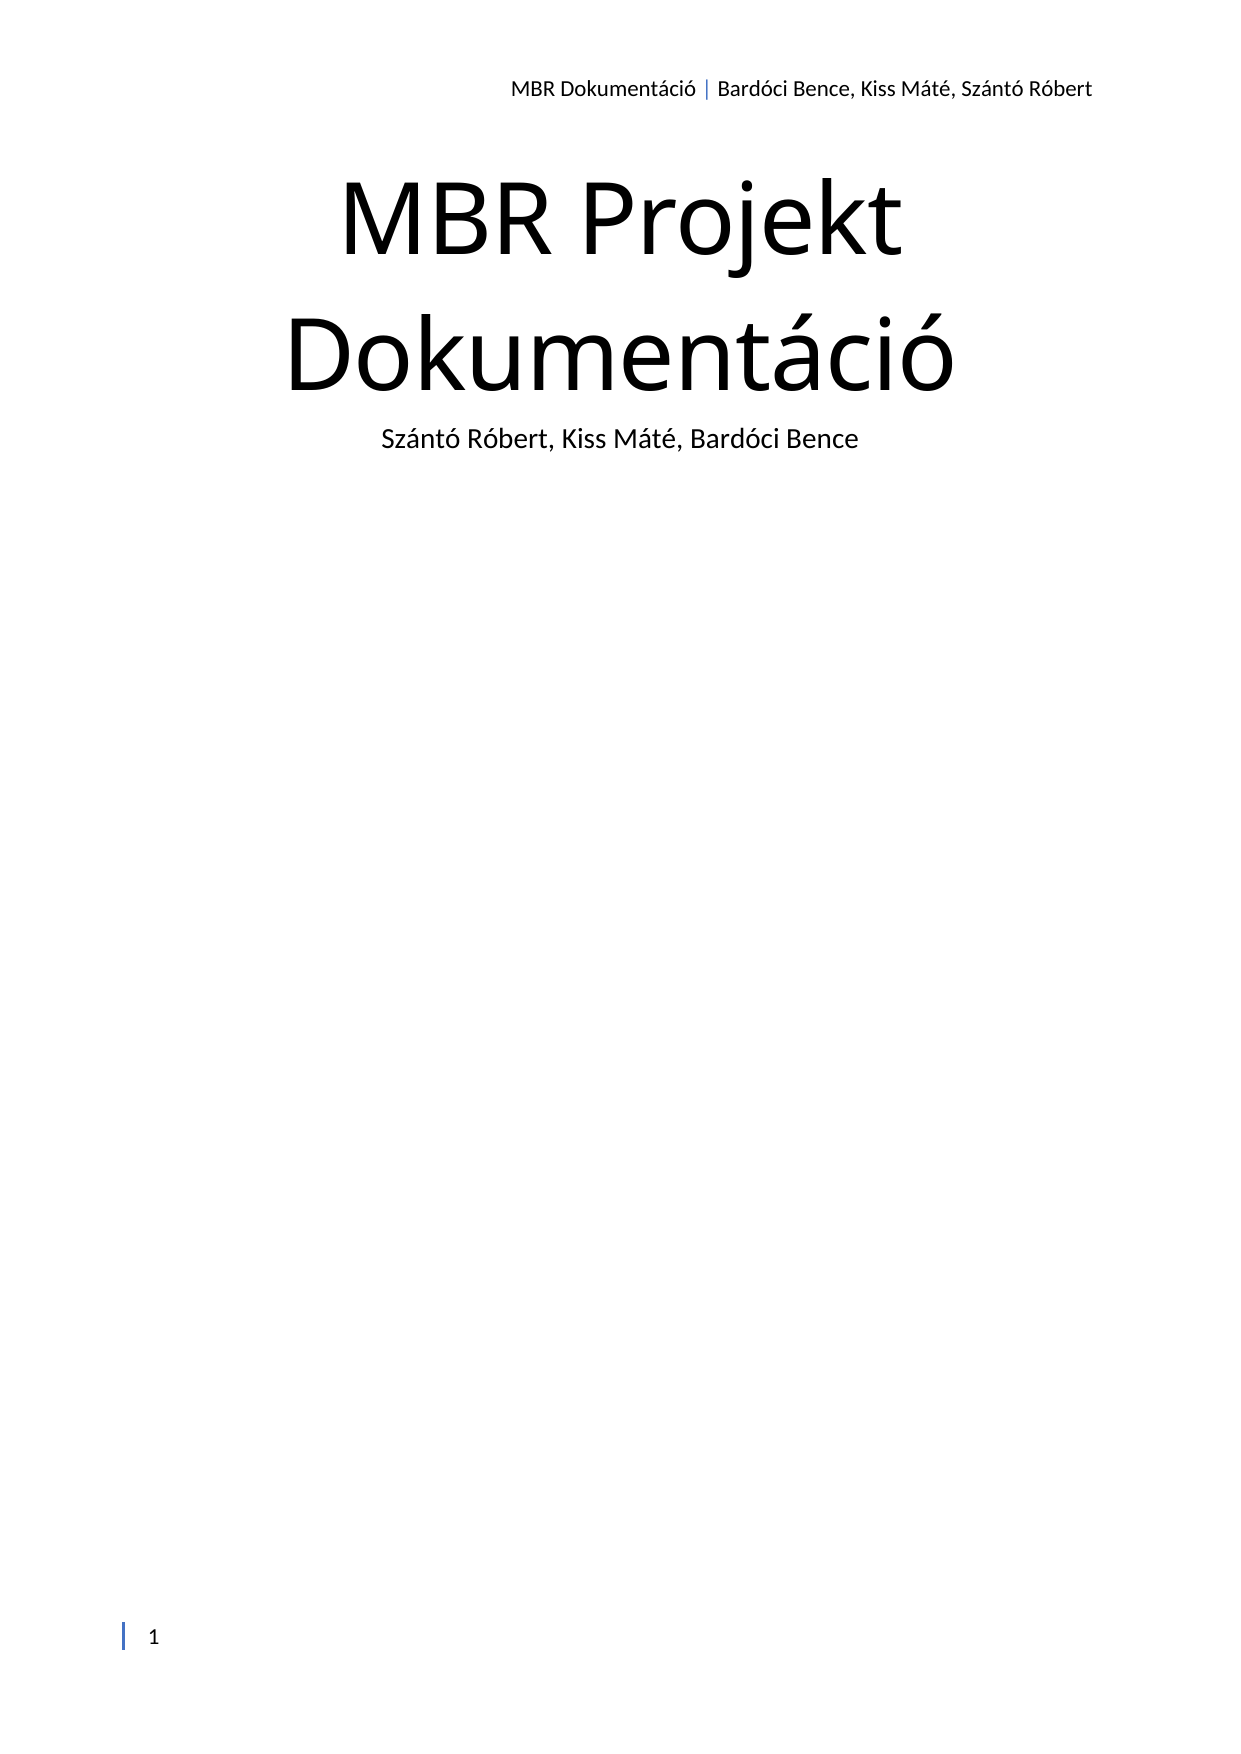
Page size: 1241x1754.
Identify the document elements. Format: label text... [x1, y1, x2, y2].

title MBR Projekt Dokumentáció [148, 148, 1093, 420]
text Szántó Róbert, Kiss Máté, Bardóci Bence [148, 420, 1093, 456]
